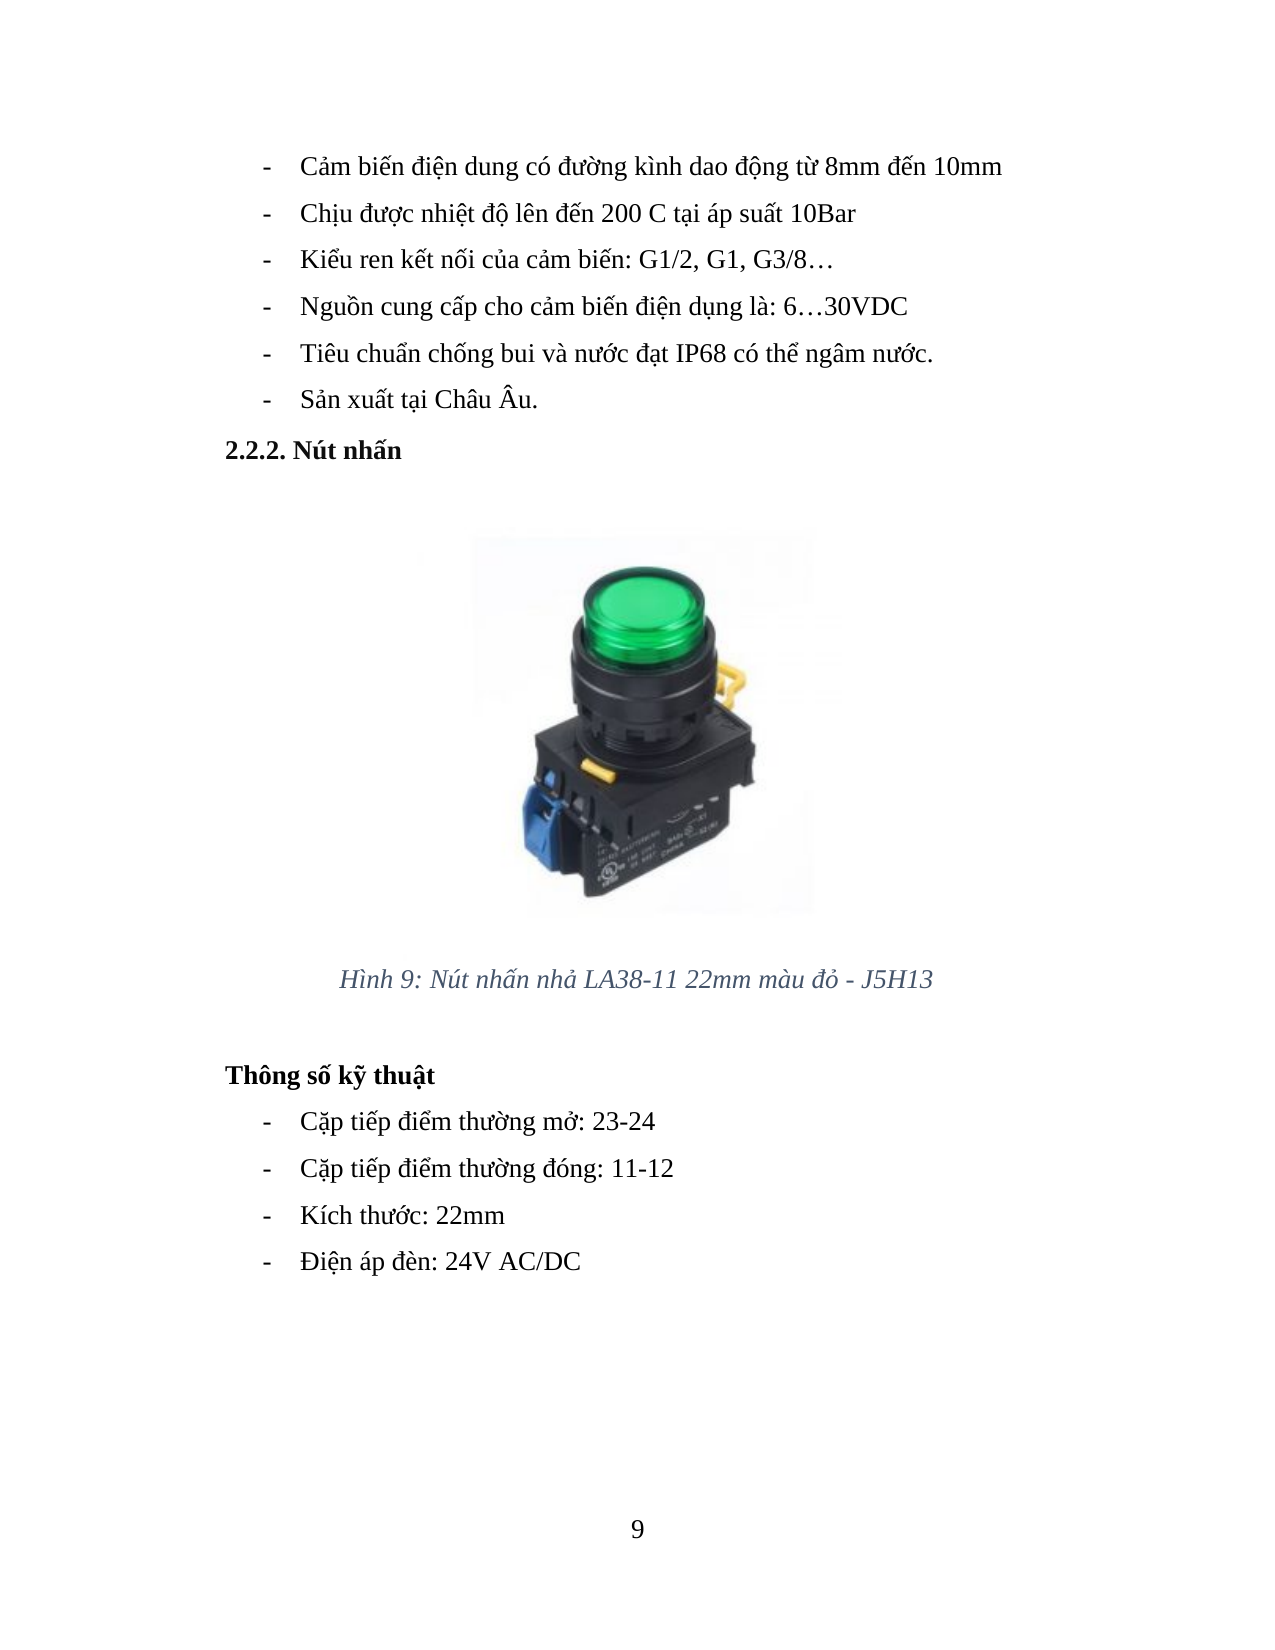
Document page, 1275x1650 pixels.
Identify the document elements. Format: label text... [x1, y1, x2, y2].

list Sản xuất tại Châu Âu. [262, 383, 1125, 414]
list Kích thước: 22mm [262, 1199, 1125, 1230]
list Cặp tiếp điểm thường đóng: 11-12 [262, 1152, 1125, 1183]
list Kiểu ren kết nối của cảm biến: G1/2, G1, G3/8… [262, 243, 1125, 274]
list Điện áp đèn: 24V AC/DC [262, 1246, 1125, 1277]
subtitle 2.2.2. Nút nhấn [150, 434, 1125, 465]
picture [402, 491, 873, 961]
list Tiêu chuẩn chống bui và nước đạt IP68 có thể ngâm nước. [262, 337, 1125, 368]
list Chịu được nhiệt độ lên đến 200 C tại áp suất 10Bar [262, 197, 1125, 228]
list Nguồn cung cấp cho cảm biến điện dụng là: 6…30VDC [262, 290, 1125, 321]
list Cảm biến điện dung có đường kình dao động từ 8mm đến 10mm [262, 150, 1125, 181]
list Cặp tiếp điểm thường mở: 23-24 [262, 1106, 1125, 1137]
text Thông số kỹ thuật [150, 1059, 1125, 1090]
